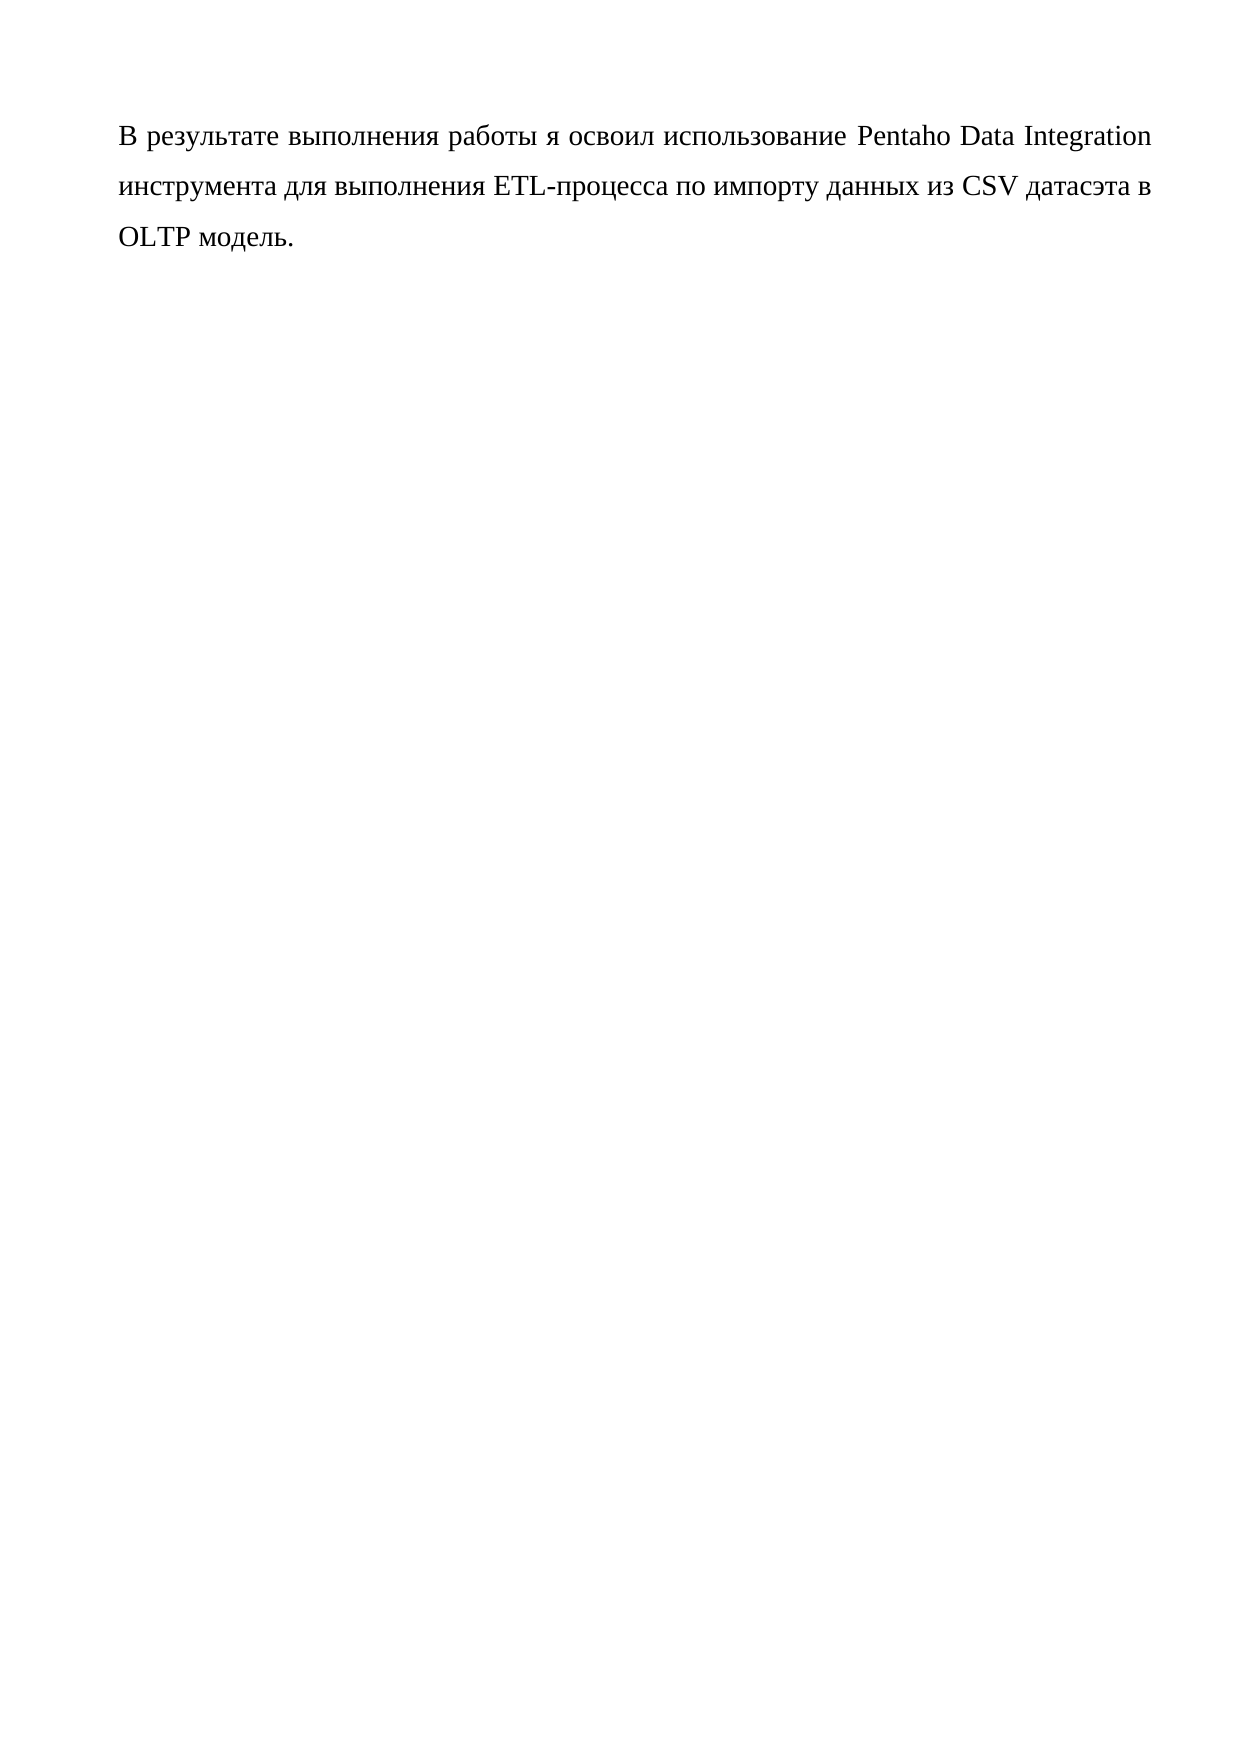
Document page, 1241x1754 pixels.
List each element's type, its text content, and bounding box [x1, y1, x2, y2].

text В результате выполнения работы я освоил использование Pentaho Data Integration инструмента для выполнения ETL-процесса по импорту данных из CSV датасэта в OLTP модель. [118, 118, 1152, 252]
